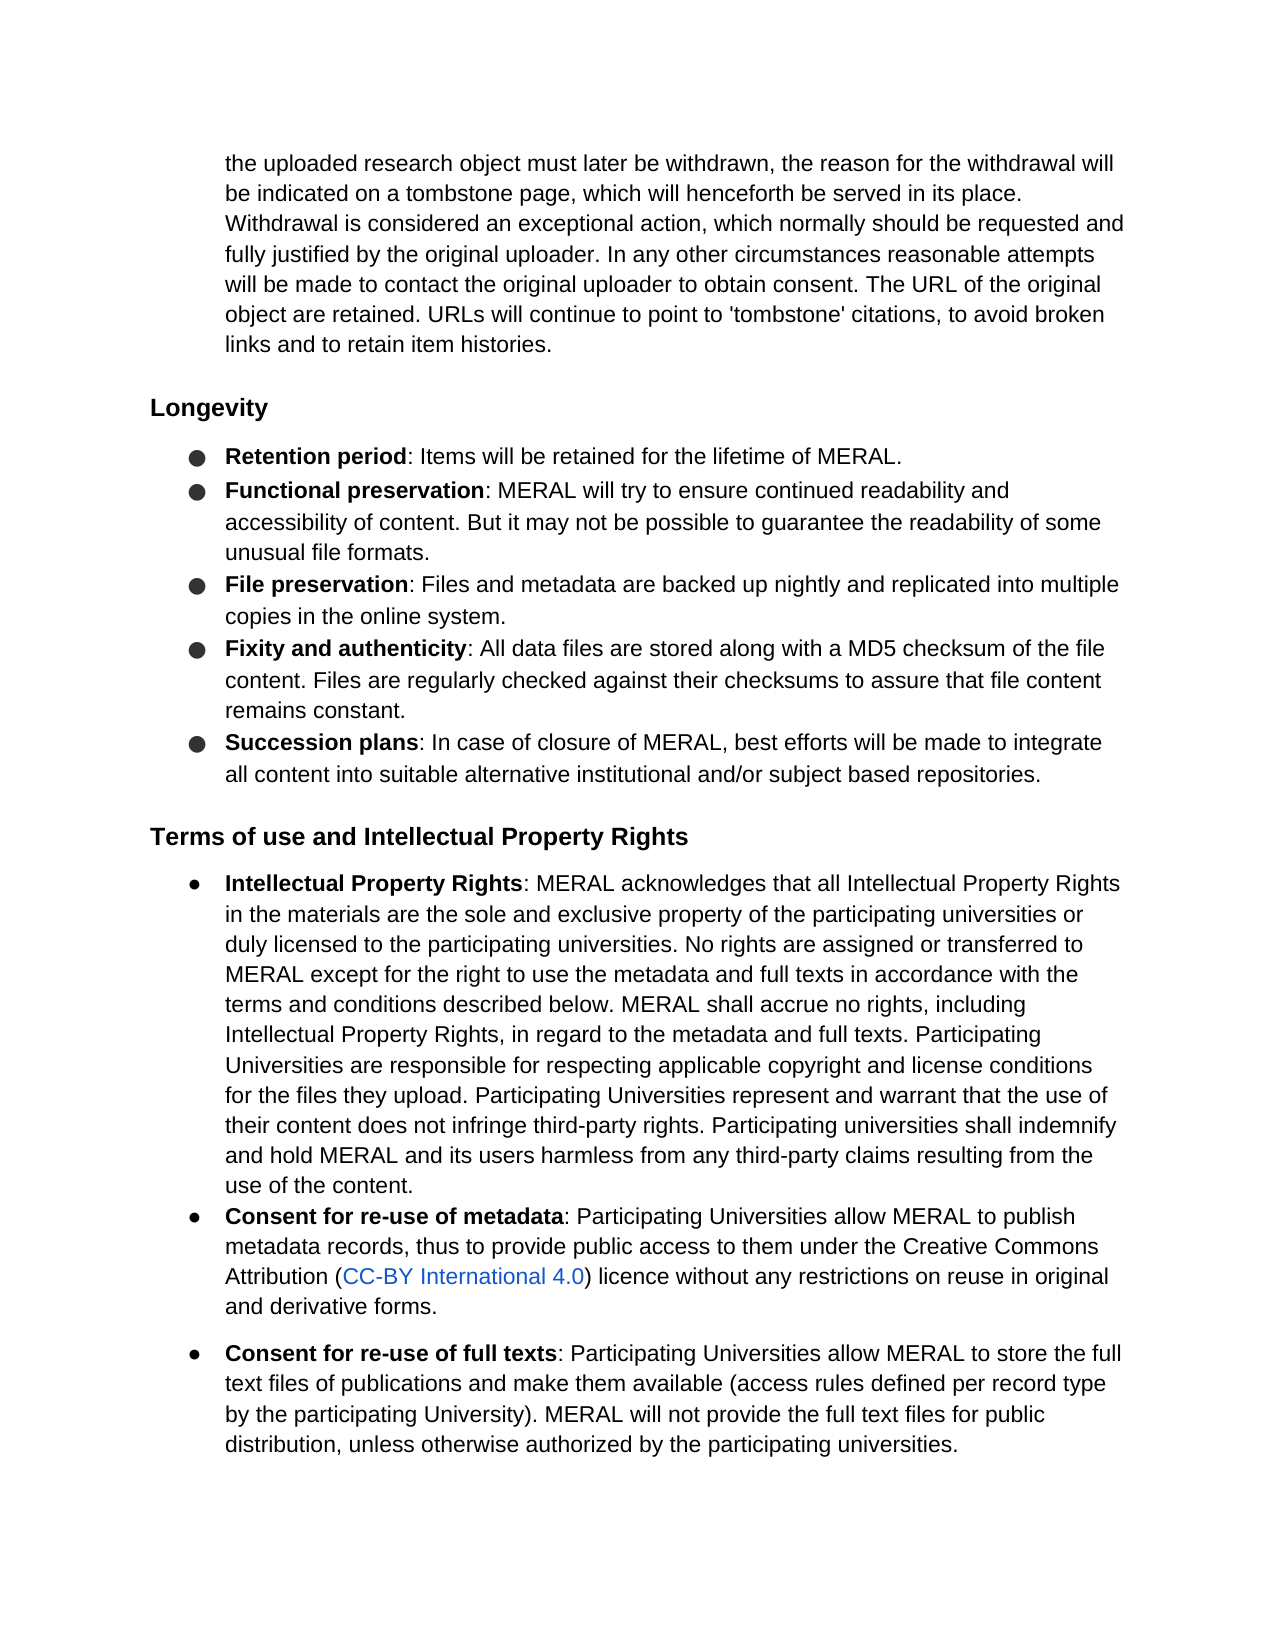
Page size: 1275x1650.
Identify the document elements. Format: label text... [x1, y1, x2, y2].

list Fixity and authenticity: All data files are stored along with a MD5 checksum of the file content. Files are regularly checked against their checksums to assure that file content remains constant. [187, 633, 1125, 723]
subtitle Longevity [150, 393, 1125, 421]
subtitle Terms of use and Intellectual Property Rights [150, 822, 1125, 851]
list Functional preservation: MERAL will try to ensure continued readability and accessibility of content. But it may not be possible to guarantee the readability of some unusual file formats. [187, 475, 1125, 565]
list Consent for re-use of full texts: Participating Universities allow MERAL to store the full text files of publications and make them available (access rules defined per record type by the participating University). MERAL will not provide the full text files for public distribution, unless otherwise authorized by the participating universities. [187, 1340, 1125, 1457]
list Succession plans: In case of closure of MERAL, best efforts will be made to integrate all content into suitable alternative institutional and/or subject based repositories. [187, 727, 1125, 787]
list Consent for re-use of metadata: Participating Universities allow MERAL to publish metadata records, thus to provide public access to them under the Creative Commons Attribution (CC-BY International 4.0) licence without any restrictions on reuse in original and derivative forms. [187, 1203, 1125, 1320]
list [187, 150, 1125, 358]
list Intellectual Property Rights: MERAL acknowledges that all Intellectual Property Rights in the materials are the sole and exclusive property of the participating universities or duly licensed to the participating universities. No rights are assigned or transferred to MERAL except for the right to use the metadata and full texts in accordance with the terms and conditions described below. MERAL shall accrue no rights, including Intellectual Property Rights, in regard to the metadata and full texts. Participating Universities are responsible for respecting applicable copyright and license conditions for the files they upload. Participating Universities represent and warrant that the use of their content does not infringe third-party rights. Participating universities shall indemnify and hold MERAL and its users harmless from any third-party claims resulting from the use of the content. [187, 870, 1125, 1199]
list Retention period: Items will be retained for the lifetime of MERAL. [187, 441, 1125, 471]
list File preservation: Files and metadata are backed up nightly and replicated into multiple copies in the online system. [187, 569, 1125, 629]
